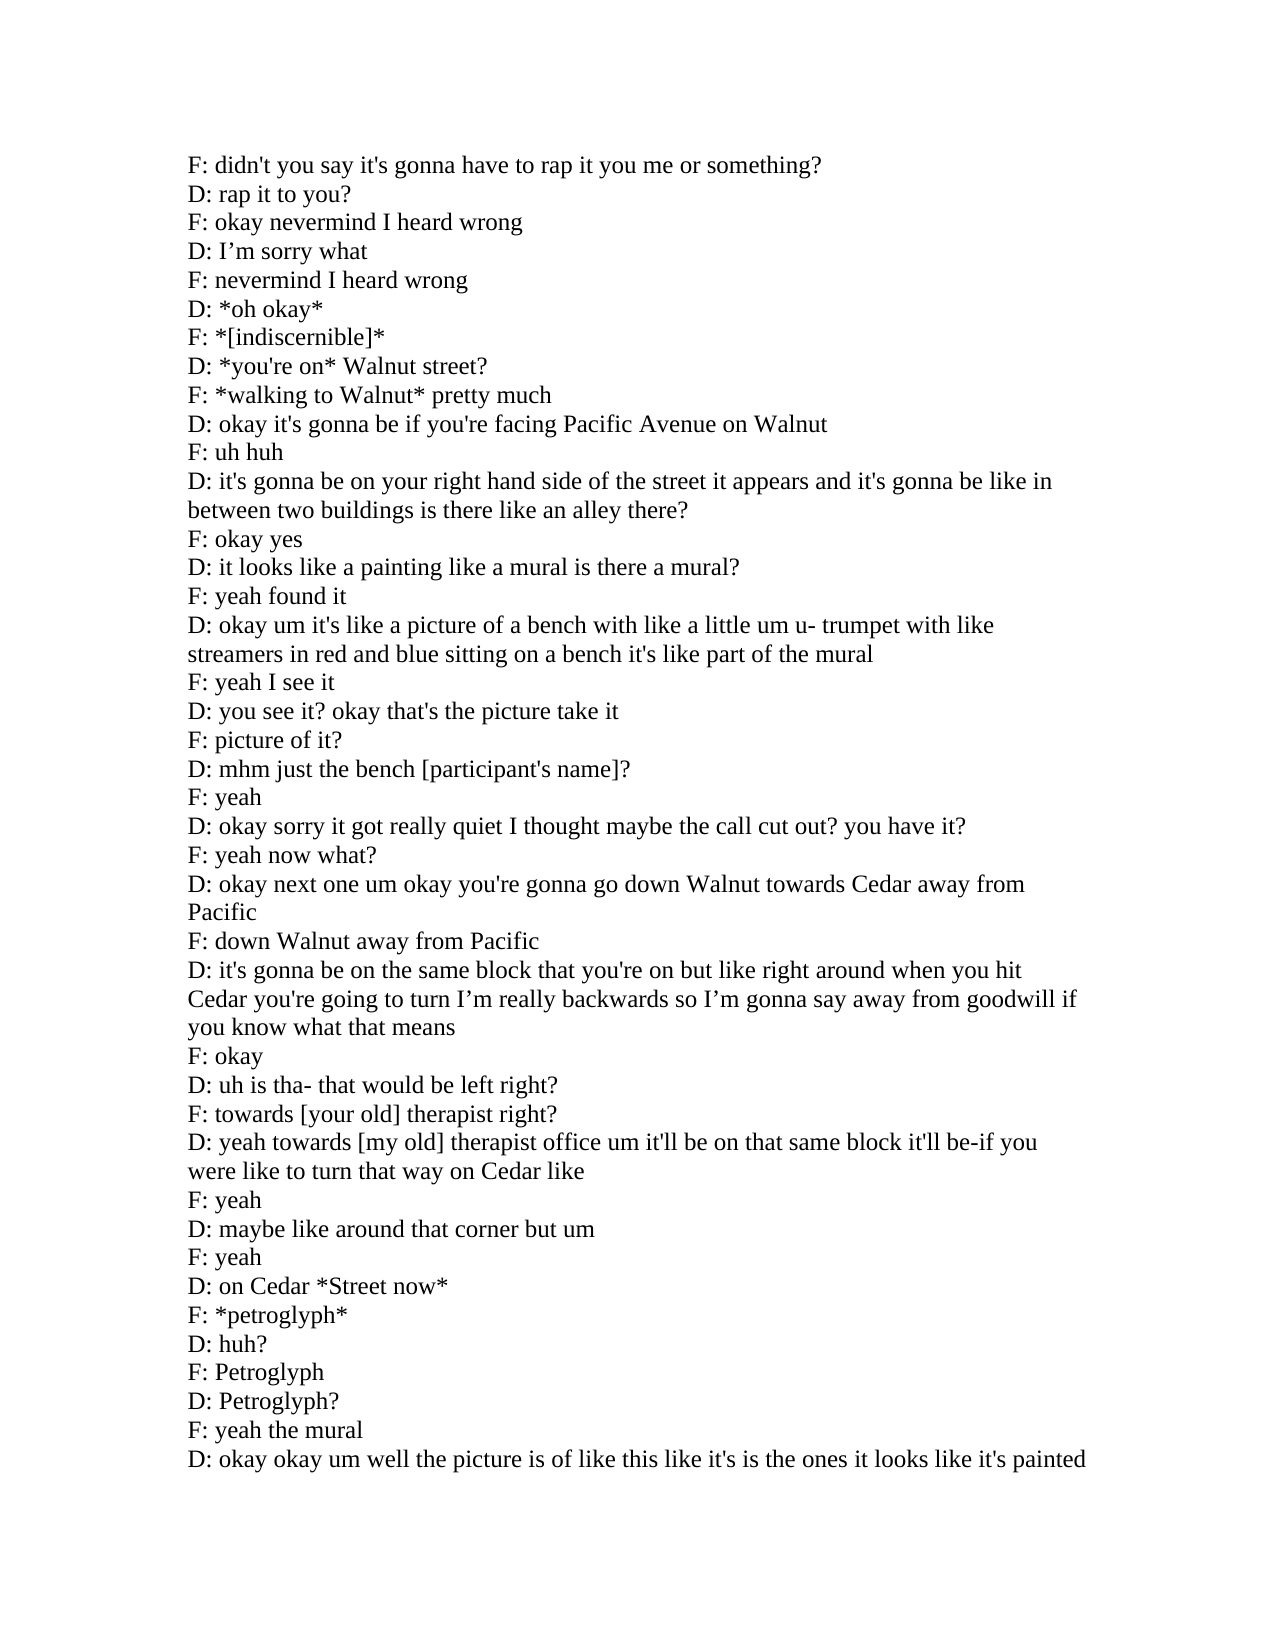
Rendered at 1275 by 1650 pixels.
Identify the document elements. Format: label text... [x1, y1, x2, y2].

text F: okay [187, 1041, 1087, 1070]
text D: okay it's gonna be if you're facing Pacific Avenue on Walnut [187, 409, 1087, 437]
text F: yeah found it [187, 581, 1087, 610]
text F: *walking to Walnut* pretty much [187, 380, 1087, 409]
text D: okay next one um okay you're gonna go down Walnut towards Cedar away from Pacific [187, 869, 1087, 926]
text F: *[indiscernible]* [187, 322, 1087, 351]
text F: yeah [187, 782, 1087, 811]
text F: yeah I see it [187, 667, 1087, 696]
text F: down Walnut away from Pacific [187, 926, 1087, 955]
text D: uh is tha- that would be left right? [187, 1070, 1087, 1099]
text F: towards [your old] therapist right? [187, 1099, 1087, 1127]
text F: yeah now what? [187, 840, 1087, 869]
text D: it's gonna be on your right hand side of the street it appears and it's gonna be like in between two buildings is there like an alley there? [187, 466, 1087, 524]
text D: on Cedar *Street now* [187, 1271, 1087, 1300]
text D: it's gonna be on the same block that you're on but like right around when you hit Cedar you're going to turn I’m really backwards so I’m gonna say away from goodwill if you know what that means [187, 955, 1087, 1041]
text F: yeah [187, 1242, 1087, 1271]
text D: huh? [187, 1329, 1087, 1357]
text D: okay sorry it got really quiet I thought maybe the call cut out? you have it? [187, 811, 1087, 840]
text D: rap it to you? [187, 179, 1087, 207]
text D: it looks like a painting like a mural is there a mural? [187, 552, 1087, 581]
text D: mhm just the bench [participant's name]? [187, 754, 1087, 782]
text F: okay nevermind I heard wrong [187, 207, 1087, 236]
text D: Petroglyph? [187, 1386, 1087, 1415]
text D: yeah towards [my old] therapist office um it'll be on that same block it'll be-if you were like to turn that way on Cedar like [187, 1127, 1087, 1185]
text F: uh huh [187, 437, 1087, 466]
text D: *oh okay* [187, 294, 1087, 322]
text F: picture of it? [187, 725, 1087, 754]
text D: okay um it's like a picture of a bench with like a little um u- trumpet with like streamers in red and blue sitting on a bench it's like part of the mural [187, 610, 1087, 667]
text D: *you're on* Walnut street? [187, 351, 1087, 380]
text F: Petroglyph [187, 1357, 1087, 1386]
text F: didn't you say it's gonna have to rap it you me or something? [187, 150, 1087, 179]
text D: maybe like around that corner but um [187, 1214, 1087, 1242]
text D: I’m sorry what [187, 236, 1087, 265]
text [187, 1444, 1087, 1472]
text F: nevermind I heard wrong [187, 265, 1087, 294]
text F: okay yes [187, 524, 1087, 552]
text F: *petroglyph* [187, 1300, 1087, 1329]
text F: yeah [187, 1185, 1087, 1214]
text D: you see it? okay that's the picture take it [187, 696, 1087, 725]
text F: yeah the mural [187, 1415, 1087, 1444]
